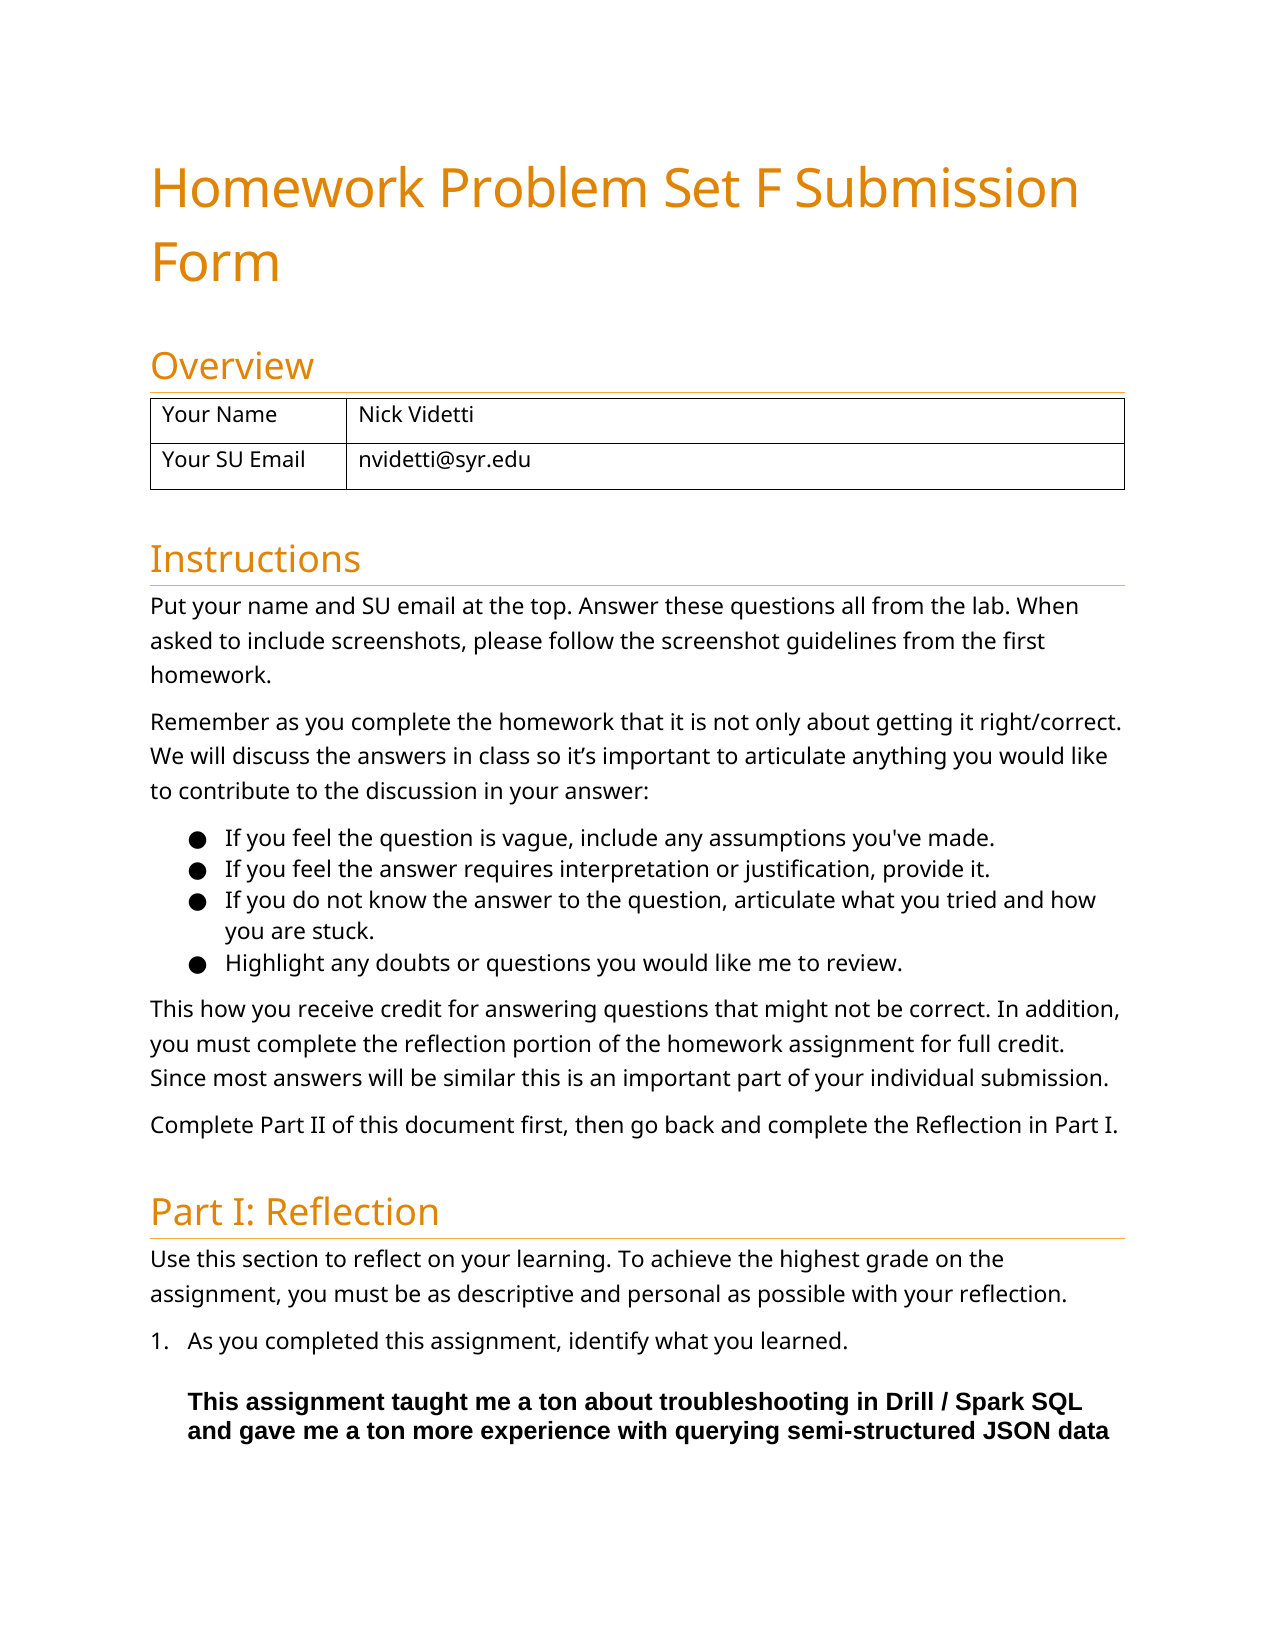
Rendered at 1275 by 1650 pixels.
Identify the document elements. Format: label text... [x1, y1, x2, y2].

text This how you receive credit for answering questions that might not be correct. In addition, you must complete the reflection portion of the homework assignment for full credit. Since most answers will be similar this is an important part of your individual submission. [150, 993, 1125, 1093]
list If you feel the answer requires interpretation or justification, provide it. [187, 853, 1125, 884]
title Homework Problem Set F Submission Form [150, 150, 1125, 297]
text Remember as you complete the homework that it is not only about getting it right/correct. We will discuss the answers in class so it’s important to articulate anything you would like to contribute to the discussion in your answer: [150, 706, 1125, 806]
table_header Your Name [151, 399, 346, 443]
text Use this section to reflect on your learning. To achieve the highest grade on the assignment, you must be as descriptive and personal as possible with your reflection. [150, 1243, 1125, 1309]
list If you do not know the answer to the question, articulate what you tried and how you are stuck. [187, 884, 1125, 946]
list As you completed this assignment, identify what you learned. [150, 1324, 1125, 1356]
text Put your name and SU email at the top. Answer these questions all from the lab. When asked to include screenshots, please follow the screenshot guidelines from the first homework. [150, 590, 1125, 690]
table_cell nvidetti@syr.edu [347, 444, 1124, 489]
list If you feel the question is vague, include any assumptions you've made. [187, 821, 1125, 853]
text Complete Part II of this document first, then go back and complete the Reflection in Part I. [150, 1109, 1125, 1140]
subtitle Overview [150, 339, 1125, 392]
subtitle Instructions [150, 532, 1125, 585]
table_cell Your SU Email [151, 444, 346, 489]
table_header Nick Videtti [347, 399, 1124, 443]
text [187, 1387, 1125, 1444]
list Highlight any doubts or questions you would like me to review. [187, 946, 1125, 978]
subtitle Part I: Reflection [150, 1185, 1125, 1238]
